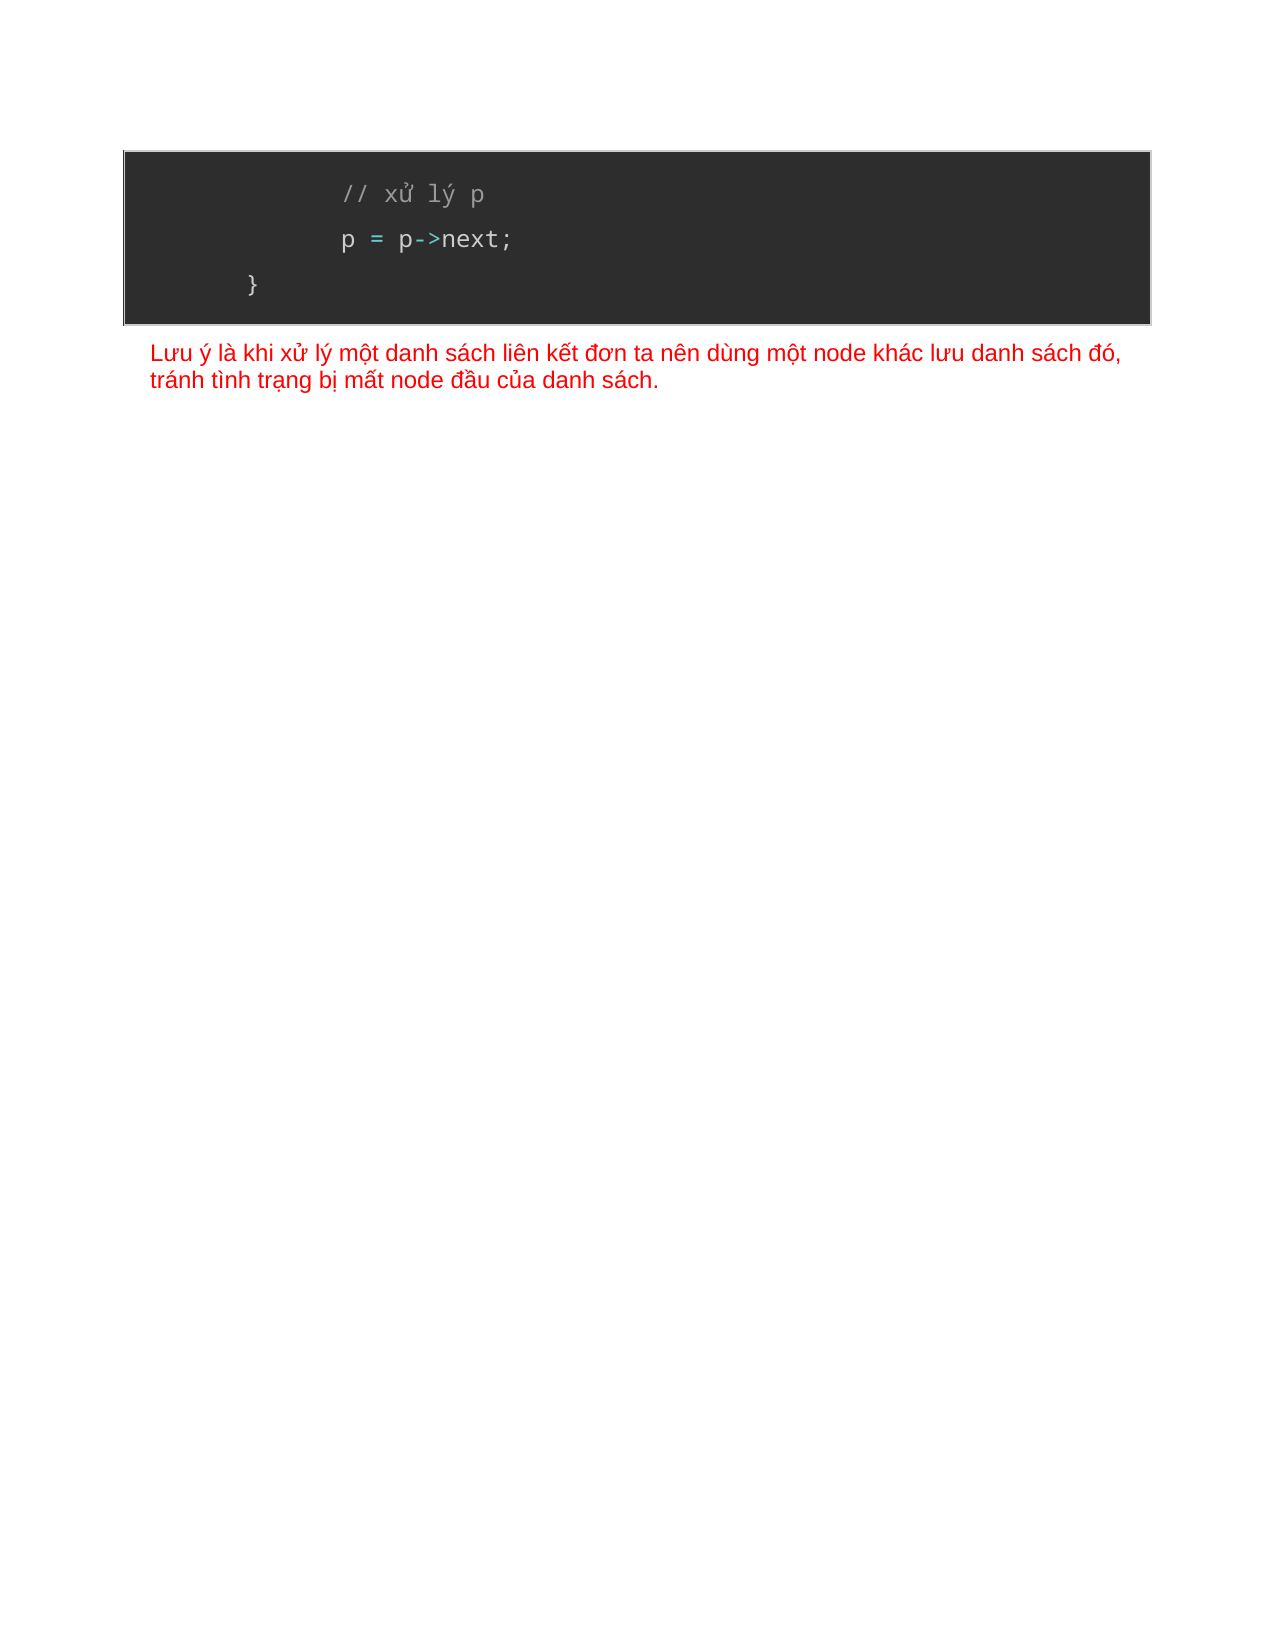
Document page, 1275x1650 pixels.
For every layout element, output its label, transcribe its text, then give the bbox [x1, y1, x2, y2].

text Lưu ý là khi xử lý một danh sách liên kết đơn ta nên dùng một node khác lưu danh sách đó, tránh tình trạng bị mất node đầu của danh sách. [150, 338, 1125, 394]
text } [125, 240, 1150, 324]
text // xử lý p [125, 152, 1150, 195]
text p = p->next; [125, 195, 1150, 240]
